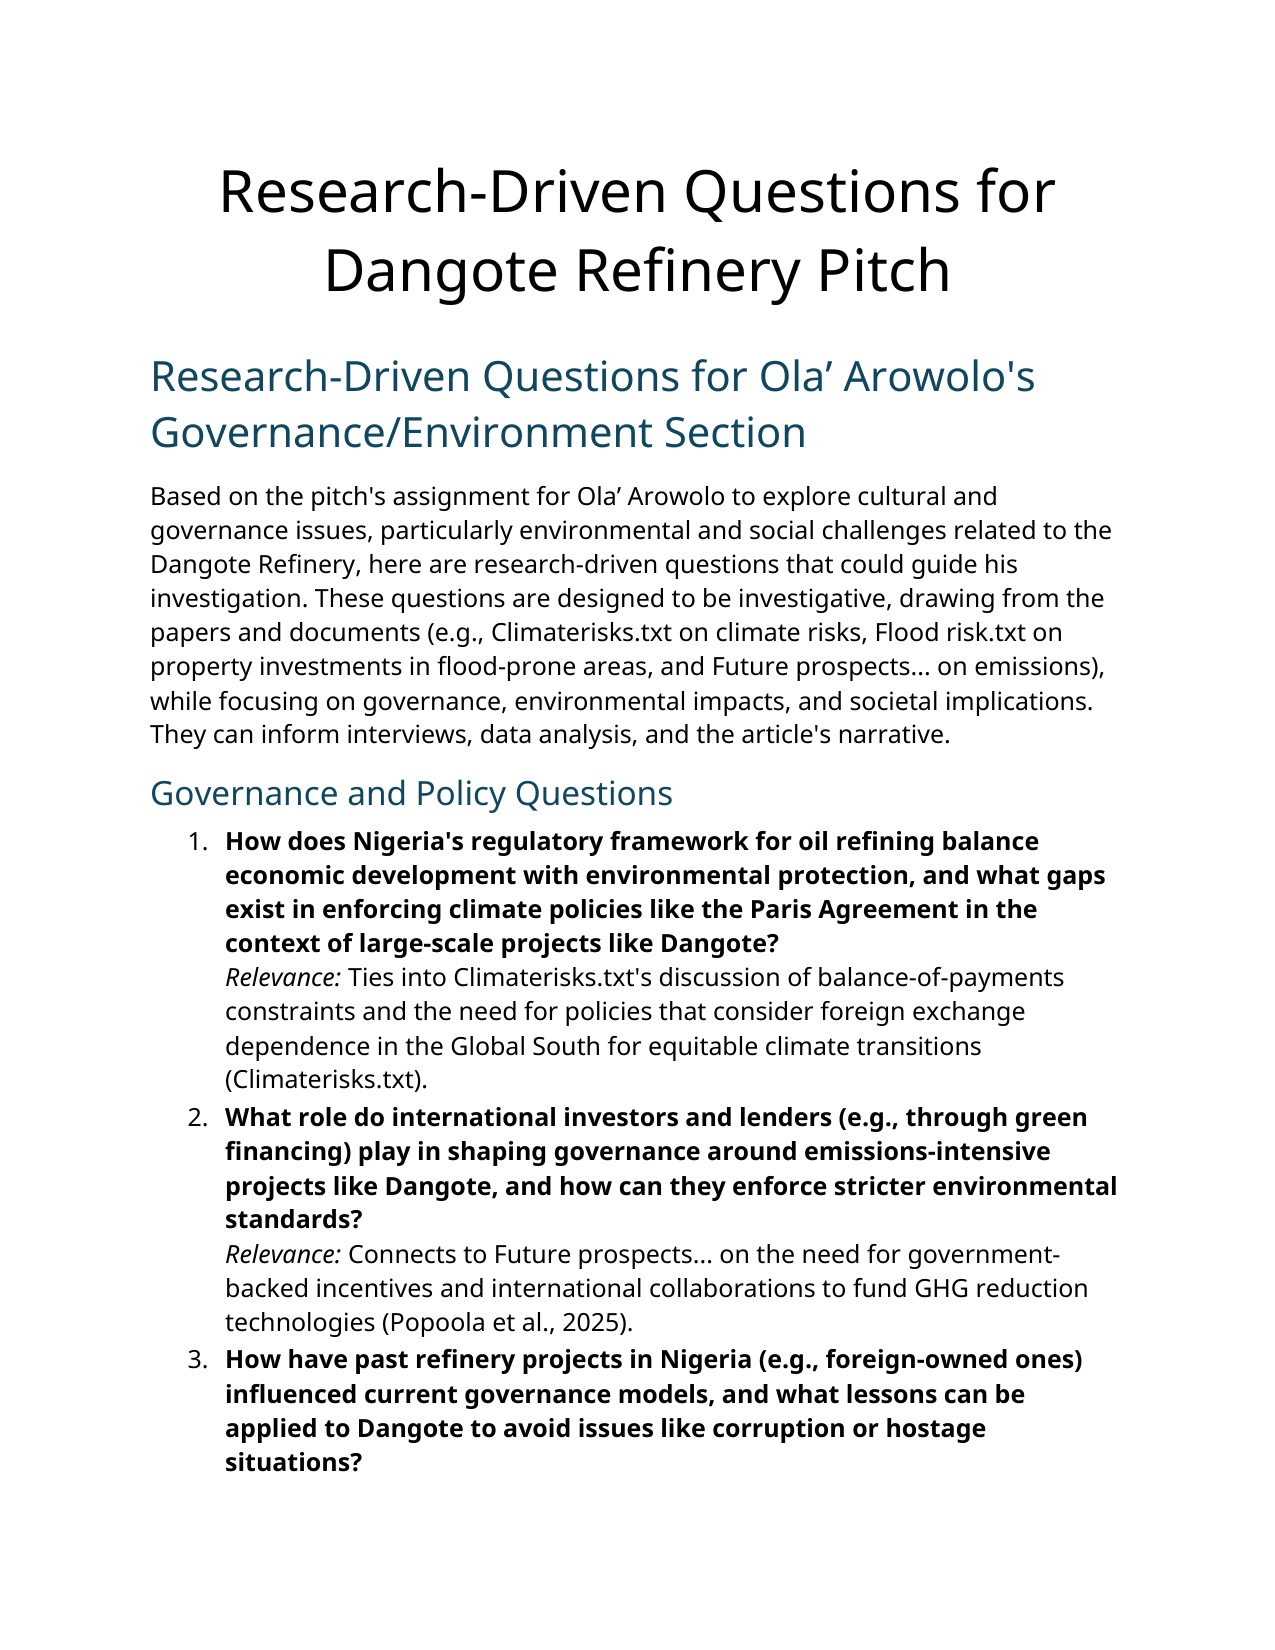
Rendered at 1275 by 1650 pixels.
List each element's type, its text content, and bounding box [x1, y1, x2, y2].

subtitle Research-Driven Questions for Ola’ Arowolo's Governance/Environment Section [150, 346, 1125, 460]
title Research-Driven Questions for Dangote Refinery Pitch [150, 150, 1125, 309]
text Based on the pitch's assignment for Ola’ Arowolo to explore cultural and governance issues, particularly environmental and social challenges related to the Dangote Refinery, here are research-driven questions that could guide his investigation. These questions are designed to be investigative, drawing from the papers and documents (e.g., Climaterisks.txt on climate risks, Flood risk.txt on property investments in flood-prone areas, and Future prospects... on emissions), while focusing on governance, environmental impacts, and societal implications. They can inform interviews, data analysis, and the article's narrative. [150, 479, 1125, 751]
list How does Nigeria's regulatory framework for oil refining balance economic development with environmental protection, and what gaps exist in enforcing climate policies like the Paris Agreement in the context of large-scale projects like Dangote? Relevance: Ties into Climaterisks.txt's discussion of balance-of-payments constraints and the need for policies that consider foreign exchange dependence in the Global South for equitable climate transitions (Climaterisks.txt). [187, 824, 1125, 1096]
list What role do international investors and lenders (e.g., through green financing) play in shaping governance around emissions-intensive projects like Dangote, and how can they enforce stricter environmental standards? Relevance: Connects to Future prospects... on the need for government-backed incentives and international collaborations to fund GHG reduction technologies (Popoola et al., 2025). [187, 1100, 1125, 1338]
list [187, 1342, 1125, 1478]
subtitle Governance and Policy Questions [150, 770, 1125, 815]
